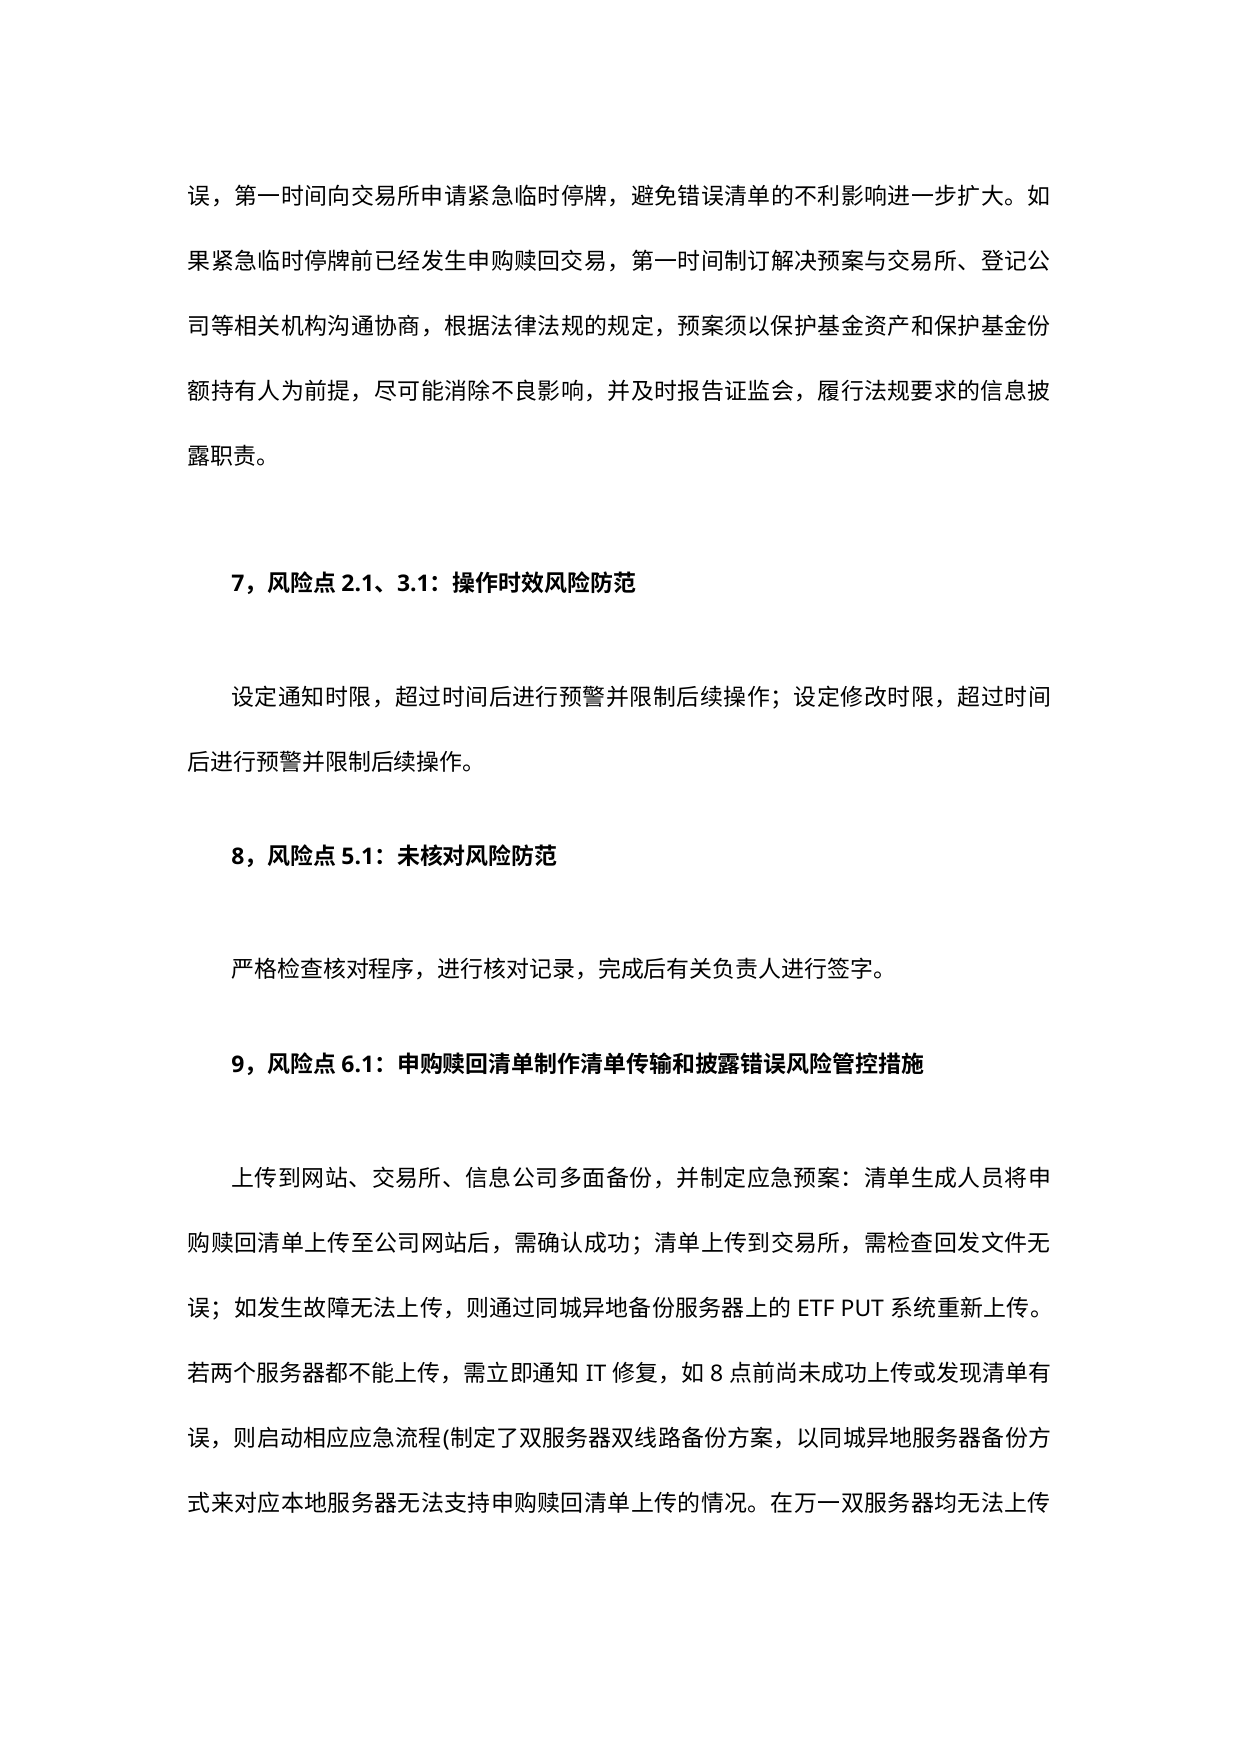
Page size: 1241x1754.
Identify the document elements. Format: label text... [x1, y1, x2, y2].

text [187, 162, 1053, 487]
subtitle 7，风险点 2.1、3.1：操作时效风险防范 [187, 549, 1053, 614]
subtitle 9，风险点 6.1：申购赎回清单制作清单传输和披露错误风险管控措施 [187, 1030, 1053, 1095]
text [187, 1143, 1053, 1533]
text 设定通知时限，超过时间后进行预警并限制后续操作；设定修改时限，超过时间后进行预警并限制后续操作。 [187, 662, 1053, 792]
text 严格检查核对程序，进行核对记录，完成后有关负责人进行签字。 [187, 936, 1053, 1001]
subtitle 8，风险点 5.1：未核对风险防范 [187, 822, 1053, 887]
